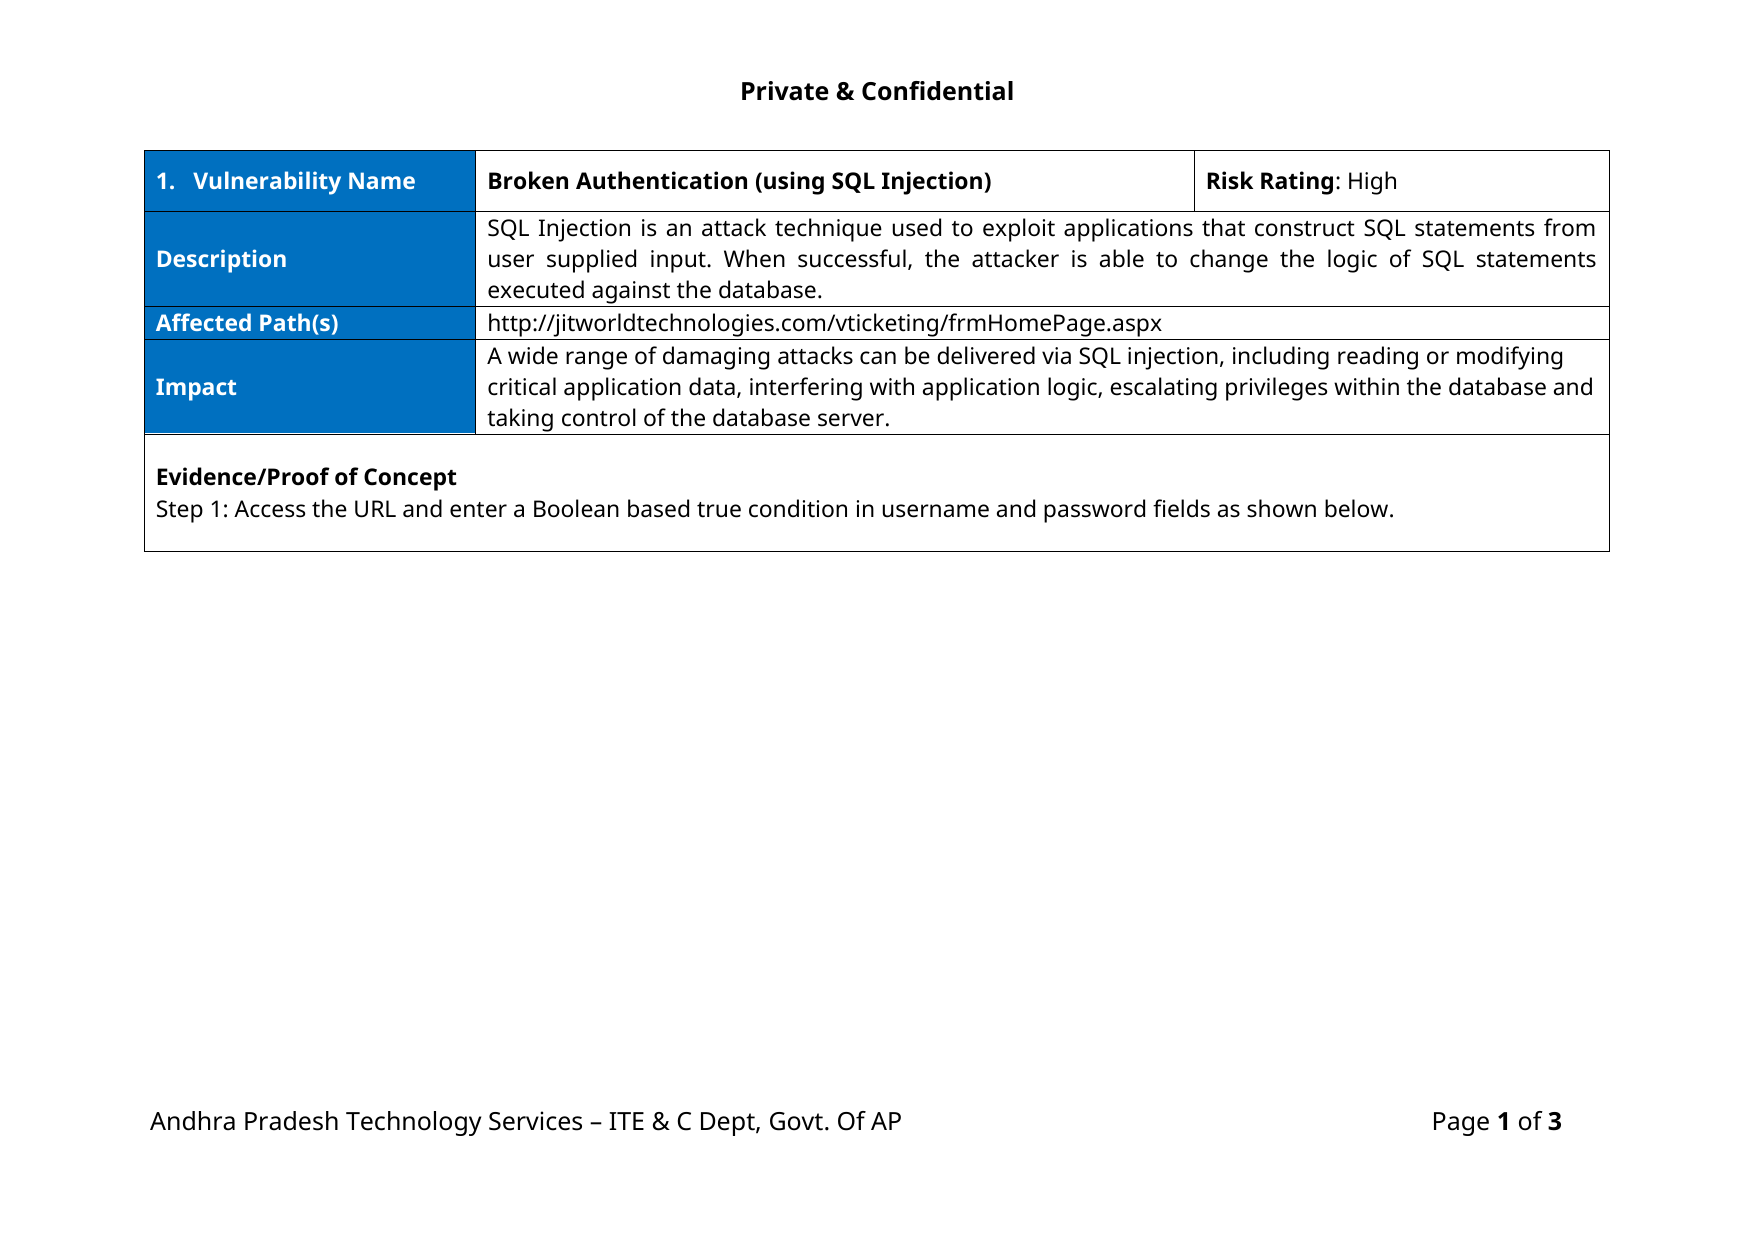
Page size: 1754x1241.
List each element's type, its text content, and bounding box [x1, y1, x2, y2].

table_cell Evidence/Proof of Concept Step 1: Access the URL and enter a Boolean based true condition in username and password fields as shown below. Step 2: It is observed that, user is logged into the application as shown below. [145, 435, 1609, 551]
table_header Risk Rating: High [1195, 151, 1609, 211]
table_header Vulnerability Name [145, 151, 475, 211]
table_cell Impact [145, 340, 475, 433]
table_cell SQL Injection is an attack technique used to exploit applications that construct SQL statements from user supplied input. When successful, the attacker is able to change the logic of SQL statements executed against the database. [476, 212, 1609, 306]
table_header Broken Authentication (using SQL Injection) [476, 151, 1194, 211]
table_cell A wide range of damaging attacks can be delivered via SQL injection, including reading or modifying critical application data, interfering with application logic, escalating privileges within the database and taking control of the database server. [476, 340, 1609, 433]
table_cell Affected Path(s) [145, 307, 475, 339]
table_cell http://jitworldtechnologies.com/vticketing/frmHomePage.aspx [476, 307, 1609, 339]
table_cell Description [145, 212, 475, 306]
